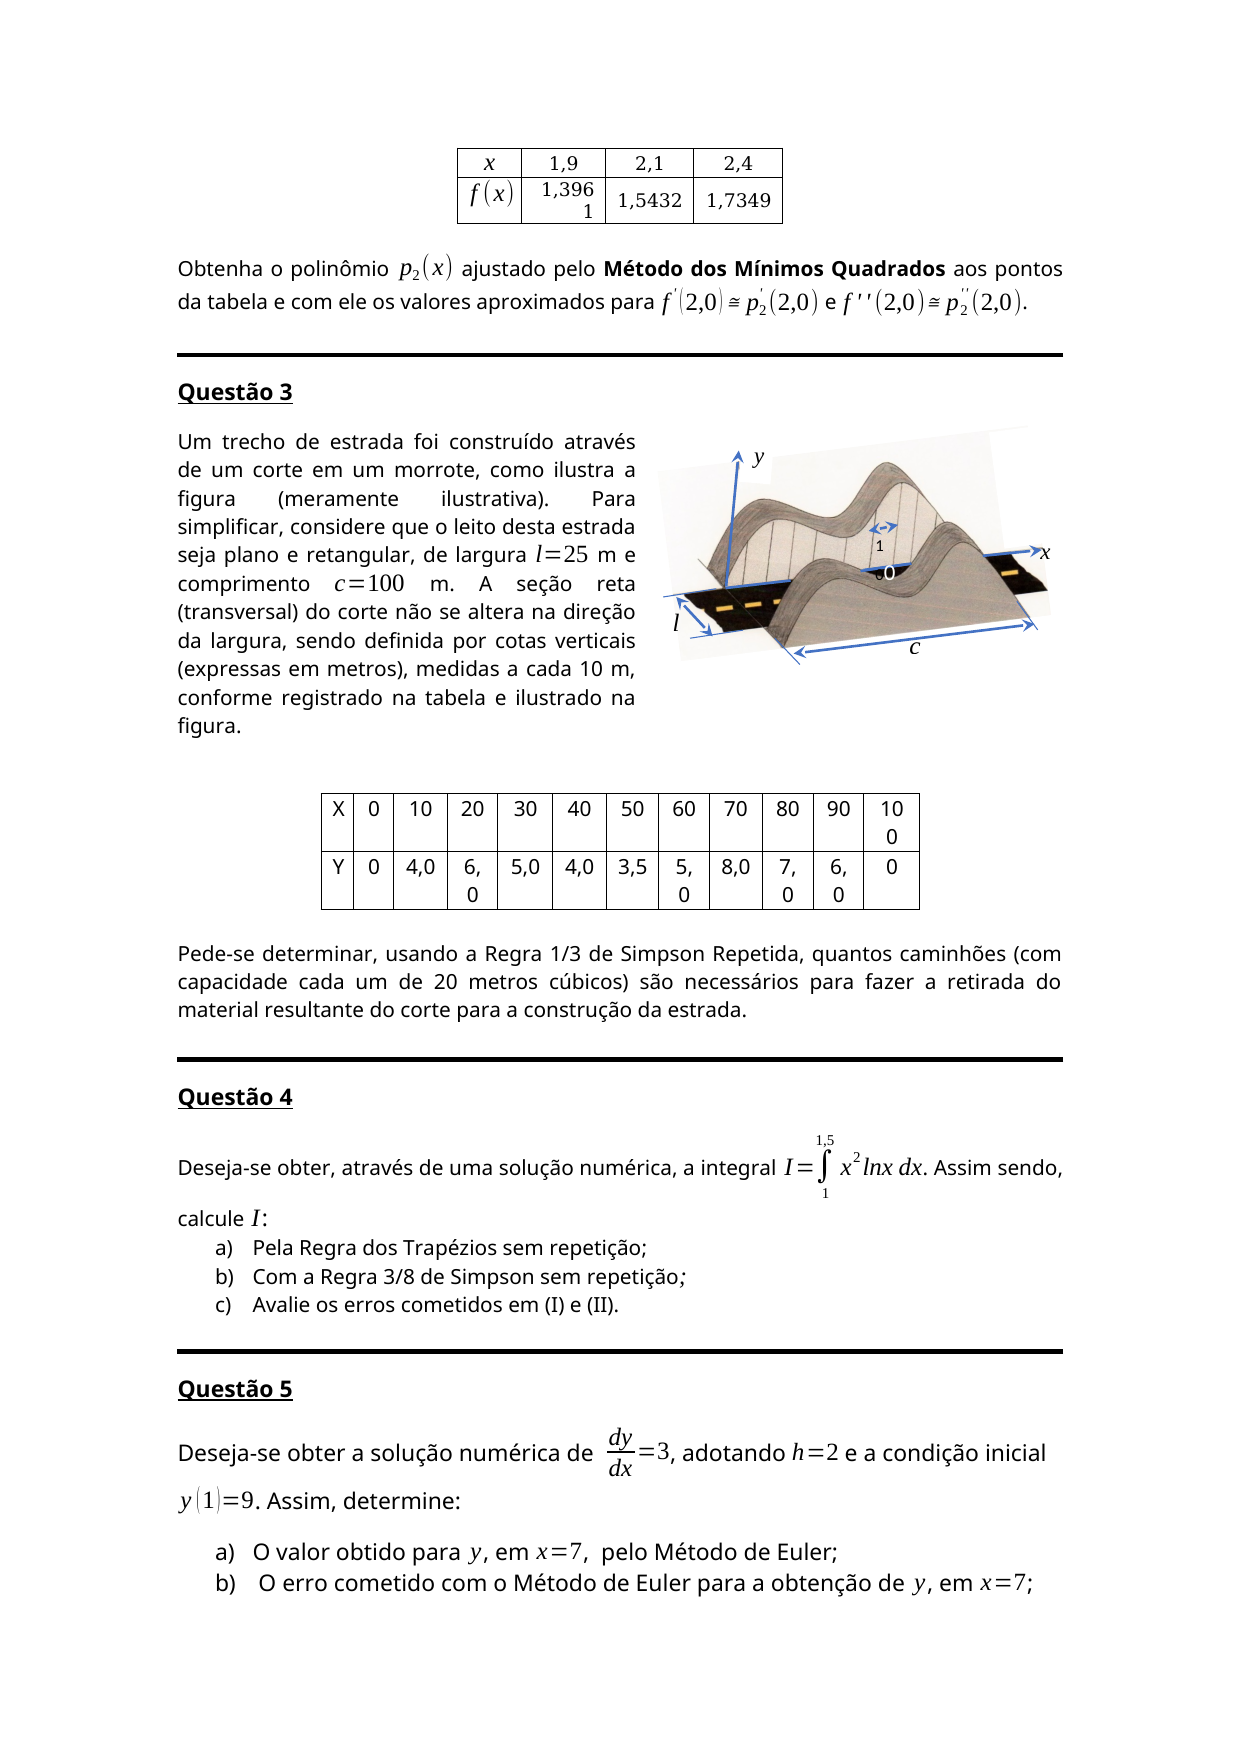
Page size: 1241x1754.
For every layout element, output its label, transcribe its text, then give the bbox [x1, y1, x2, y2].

text Pede-se determinar, usando a Regra 1/3 de Simpson Repetida, quantos caminhões (com capacidade cada um de 20 metros cúbicos) são necessários para fazer a retirada do material resultante do corte para a construção da estrada. [177, 939, 1063, 1024]
table_header 2,4 [694, 149, 782, 177]
table_header 90 [814, 794, 863, 851]
text Deseja-se obter, através de uma solução numérica, a integral . Assim sendo, calcule : [177, 1132, 1063, 1233]
picture [1032, 544, 1042, 549]
table_header 100 [864, 794, 919, 851]
picture [658, 427, 1051, 661]
table_cell 5,0 [498, 852, 552, 909]
table_cell 8,0 [710, 852, 762, 909]
list O valor obtido para , em , pelo Método de Euler; [215, 1536, 1063, 1567]
table_header 2,1 [606, 149, 693, 177]
table_header 50 [607, 794, 658, 851]
table_cell 1,7349 [694, 178, 782, 223]
table_header 30 [498, 794, 552, 851]
table_cell 0 [354, 852, 393, 909]
table_header 20 [448, 794, 497, 851]
list Com a Regra 3/8 de Simpson sem repetição [215, 1262, 1063, 1290]
list Pela Regra dos Trapézios sem repetição; [215, 1233, 1063, 1262]
text Deseja-se obter a solução numérica de , adotando e a condição inicial . Assim, determine: [177, 1423, 1063, 1516]
text Obtenha o polinômio ajustado pelo Método dos Mínimos Quadrados aos pontos da tabela e com ele os valores aproximados para e . [177, 252, 1063, 319]
table_header 1,9 [522, 149, 605, 177]
table_header 60 [659, 794, 709, 851]
table_cell 6,0 [448, 852, 497, 909]
table_cell 7,0 [763, 852, 813, 909]
text Questão 3 [177, 376, 1063, 408]
table_cell 6,0 [814, 852, 863, 909]
text Questão 4 [177, 1081, 1063, 1112]
table_cell Y [322, 852, 353, 909]
list Avalie os erros cometidos em (I) e (II). [215, 1290, 1063, 1319]
table_cell 4,0 [553, 852, 606, 909]
table_header 0 [354, 794, 393, 851]
list O erro cometido com o Método de Euler para a obtenção de , em ; [215, 1567, 1063, 1598]
table_cell 3,5 [607, 852, 658, 909]
table_header 40 [553, 794, 606, 851]
table_header 70 [710, 794, 762, 851]
table_header 10 [394, 794, 447, 851]
table_cell 1,3961 [522, 178, 605, 223]
table_cell 1,5432 [606, 178, 693, 223]
table_cell 0 [864, 852, 919, 909]
table_header 80 [763, 794, 813, 851]
table_header [458, 149, 521, 177]
table_header X [322, 794, 353, 851]
table_cell [458, 178, 521, 223]
table_cell 5,0 [659, 852, 709, 909]
table_cell 4,0 [394, 852, 447, 909]
text Questão 5 [177, 1373, 1063, 1404]
